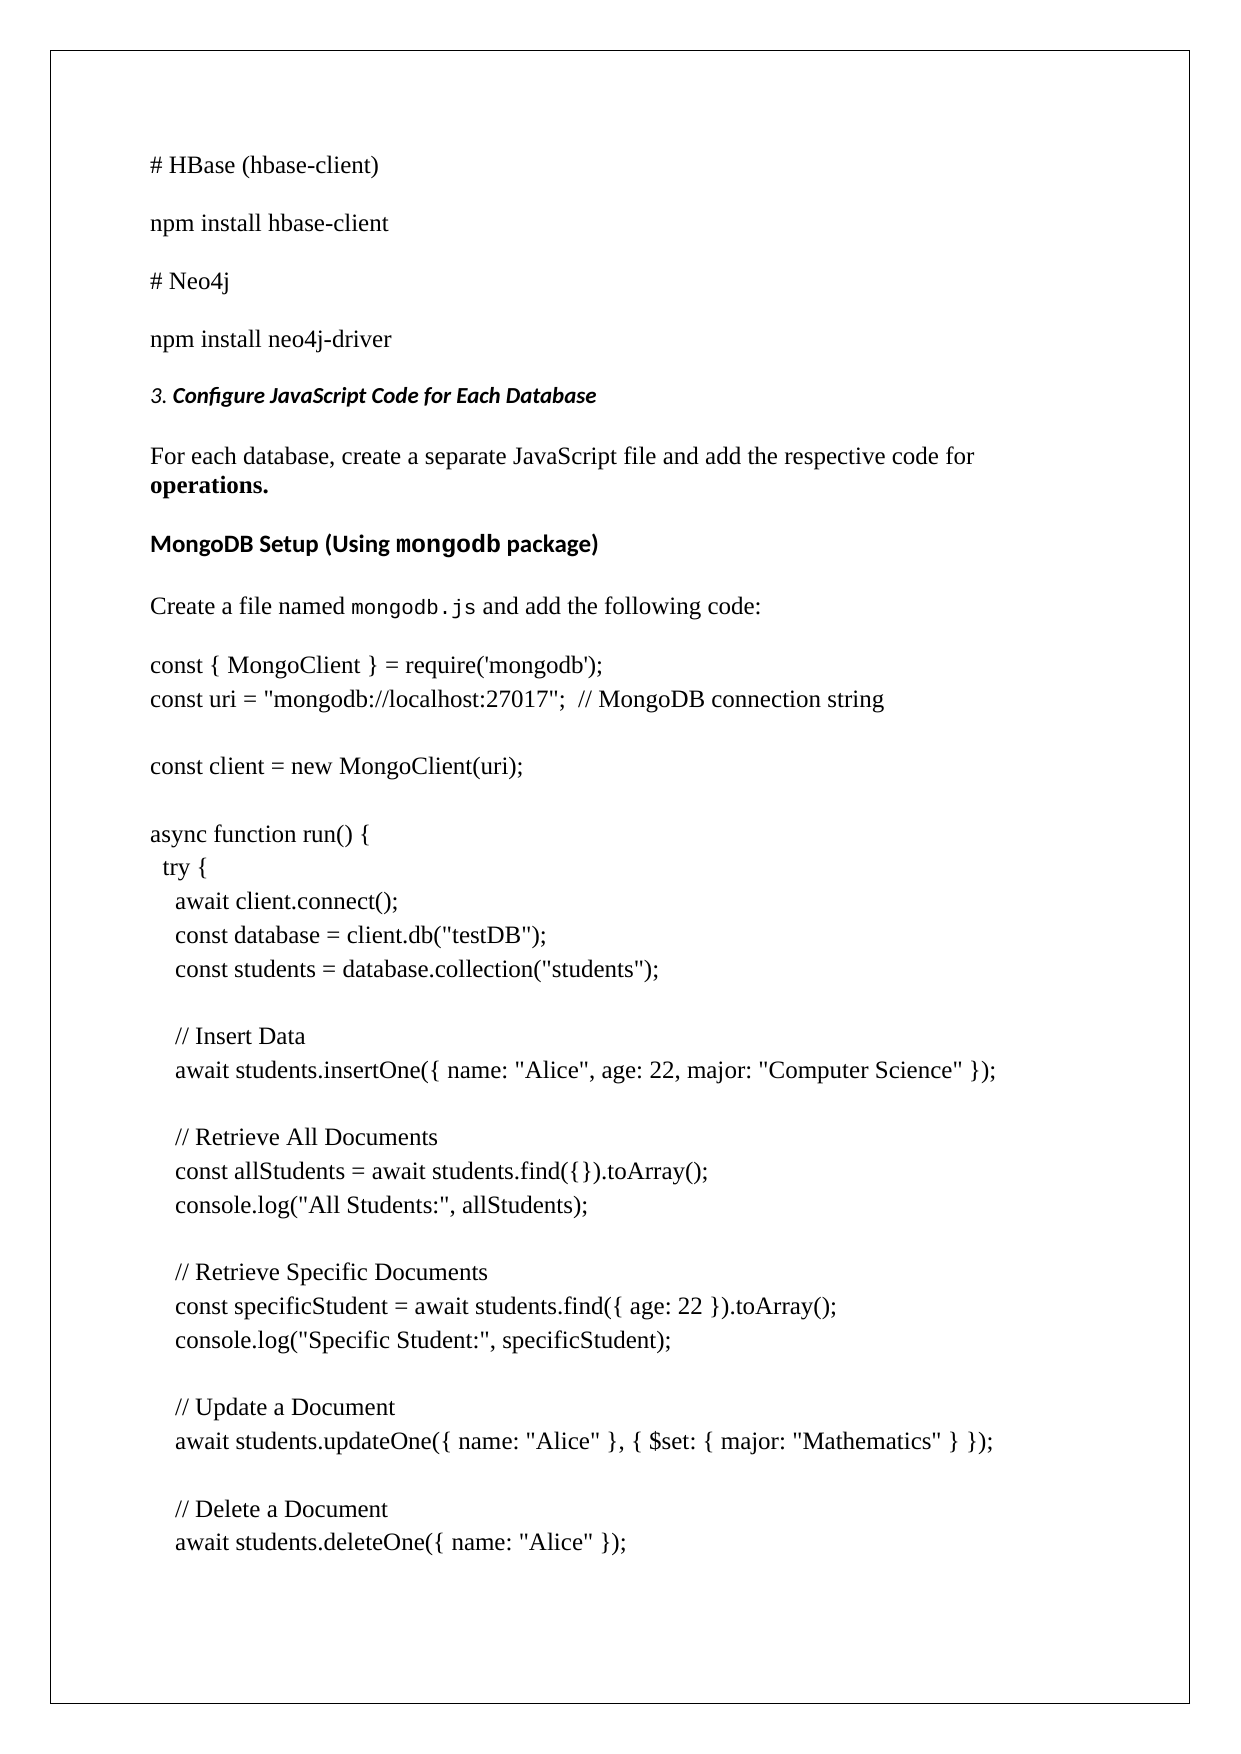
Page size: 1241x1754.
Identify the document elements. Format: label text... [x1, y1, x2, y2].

text For each database, create a separate JavaScript file and add the respective code for operations. [150, 441, 1090, 498]
text console.log("Specific Student:", specificStudent); [150, 1325, 1090, 1354]
text const database = client.db("testDB"); [150, 920, 1090, 949]
text const students = database.collection("students"); [150, 954, 1090, 982]
text # Neo4j [150, 266, 1090, 294]
text const { MongoClient } = require('mongodb'); [150, 650, 1090, 679]
text // Retrieve All Documents [150, 1122, 1090, 1151]
text // Retrieve Specific Documents [150, 1257, 1090, 1286]
text // Delete a Document [150, 1494, 1090, 1522]
subtitle 3. Configure JavaScript Code for Each Database [150, 382, 1090, 410]
text const uri = "mongodb://localhost:27017"; // MongoDB connection string [150, 684, 1090, 712]
text Create a file named mongodb.js and add the following code: [150, 591, 1090, 621]
text const specificStudent = await students.find({ age: 22 }).toArray(); [150, 1291, 1090, 1320]
text try { [150, 852, 1090, 881]
text console.log("All Students:", allStudents); [150, 1190, 1090, 1219]
text // Insert Data [150, 1021, 1090, 1050]
text async function run() { [150, 819, 1090, 847]
text # HBase (hbase-client) [150, 150, 1090, 179]
subtitle MongoDB Setup (Using mongodb package) [150, 528, 1090, 559]
text // Update a Document [150, 1392, 1090, 1421]
text await client.connect(); [150, 886, 1090, 915]
text await students.updateOne({ name: "Alice" }, { $set: { major: "Mathematics" } }); [150, 1426, 1090, 1455]
text npm install neo4j-driver [150, 324, 1090, 352]
text const allStudents = await students.find({}).toArray(); [150, 1156, 1090, 1185]
text await students.insertOne({ name: "Alice", age: 22, major: "Computer Science" }); [150, 1055, 1090, 1084]
text npm install hbase-client [150, 208, 1090, 237]
text const client = new MongoClient(uri); [150, 751, 1090, 780]
text await students.deleteOne({ name: "Alice" }); [150, 1527, 1090, 1556]
